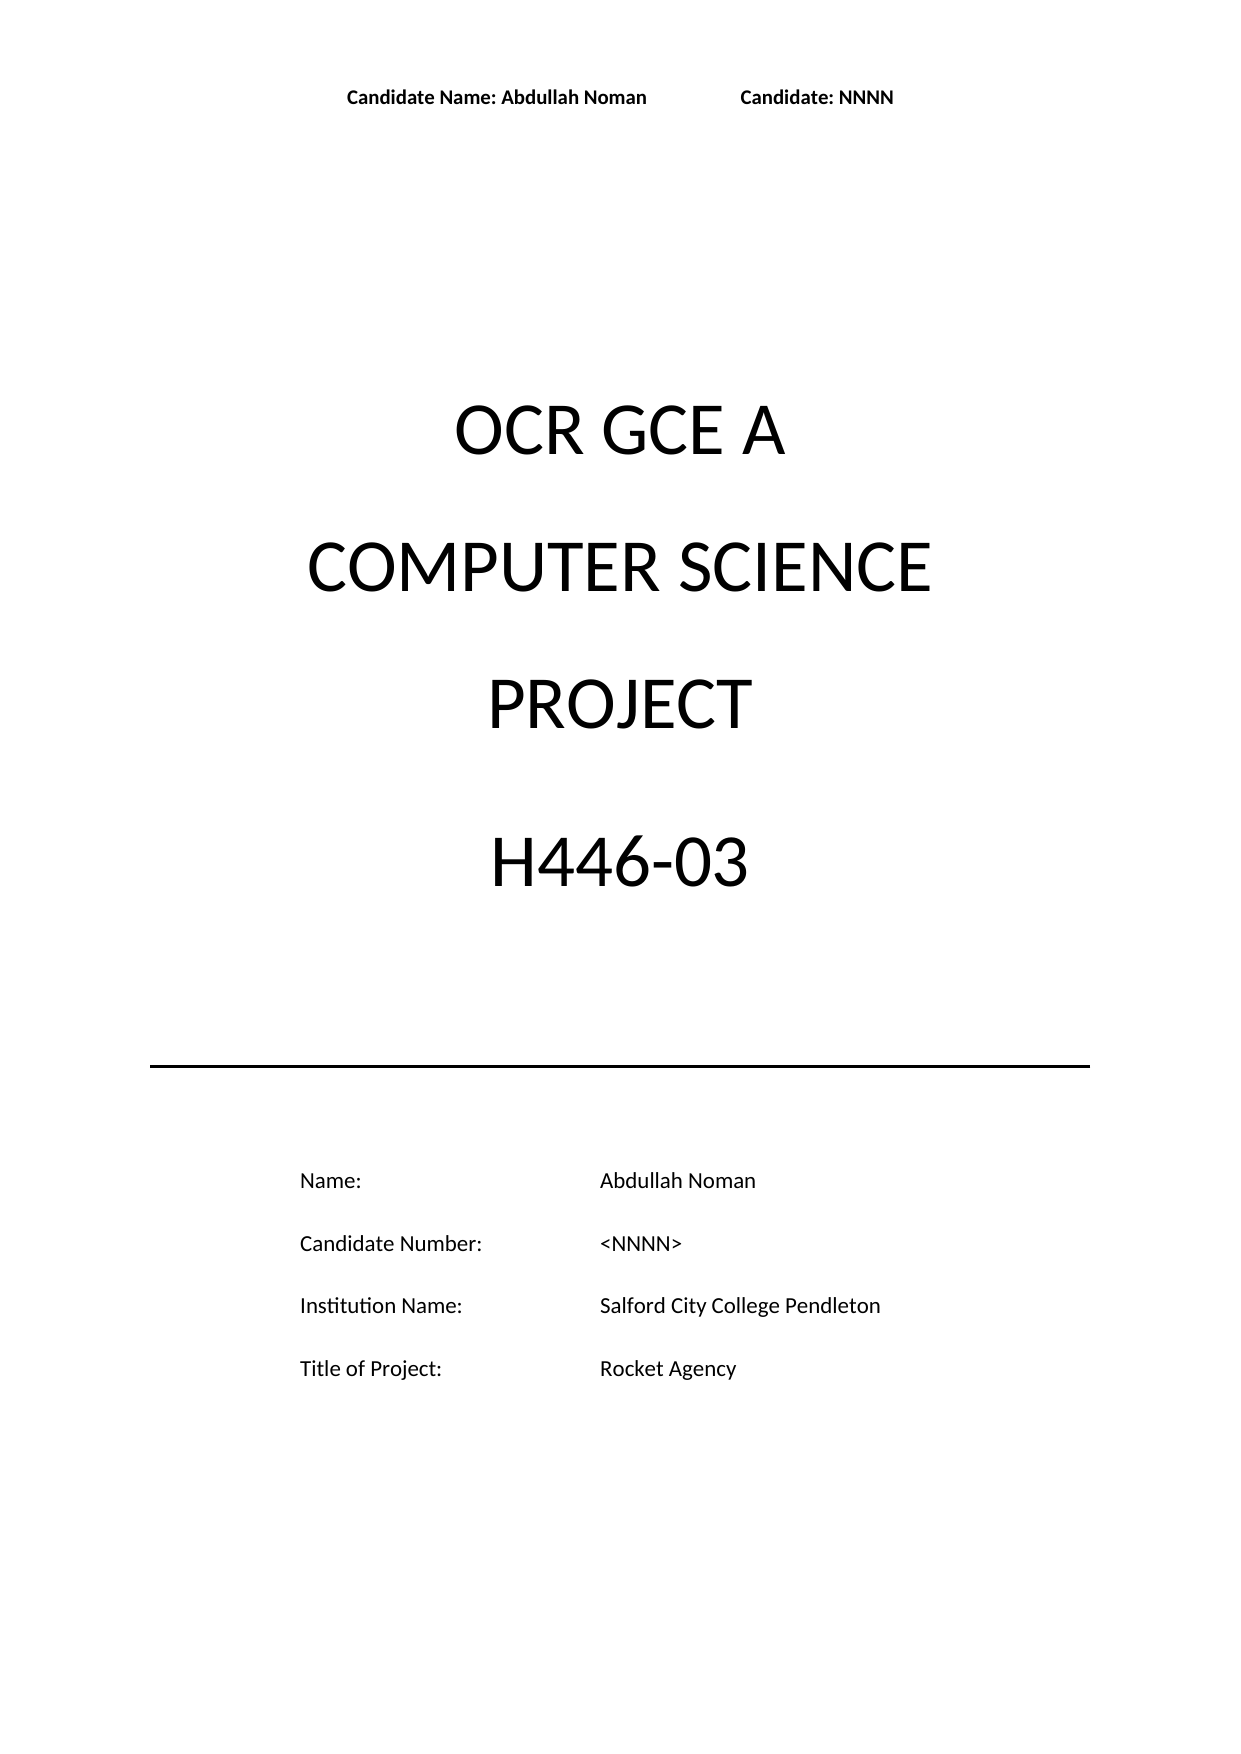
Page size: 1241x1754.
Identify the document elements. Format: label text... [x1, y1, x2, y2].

text Name: Abdullah Noman [225, 1166, 1090, 1194]
text Candidate Number: <NNNN> [225, 1229, 1090, 1257]
text Title of Project: Rocket Agency [225, 1354, 1090, 1382]
text Institution Name: Salford City College Pendleton [225, 1291, 1090, 1319]
text OCR GCE A COMPUTER SCIENCE PROJECT [150, 381, 1090, 747]
text H446-03 [150, 814, 1090, 906]
